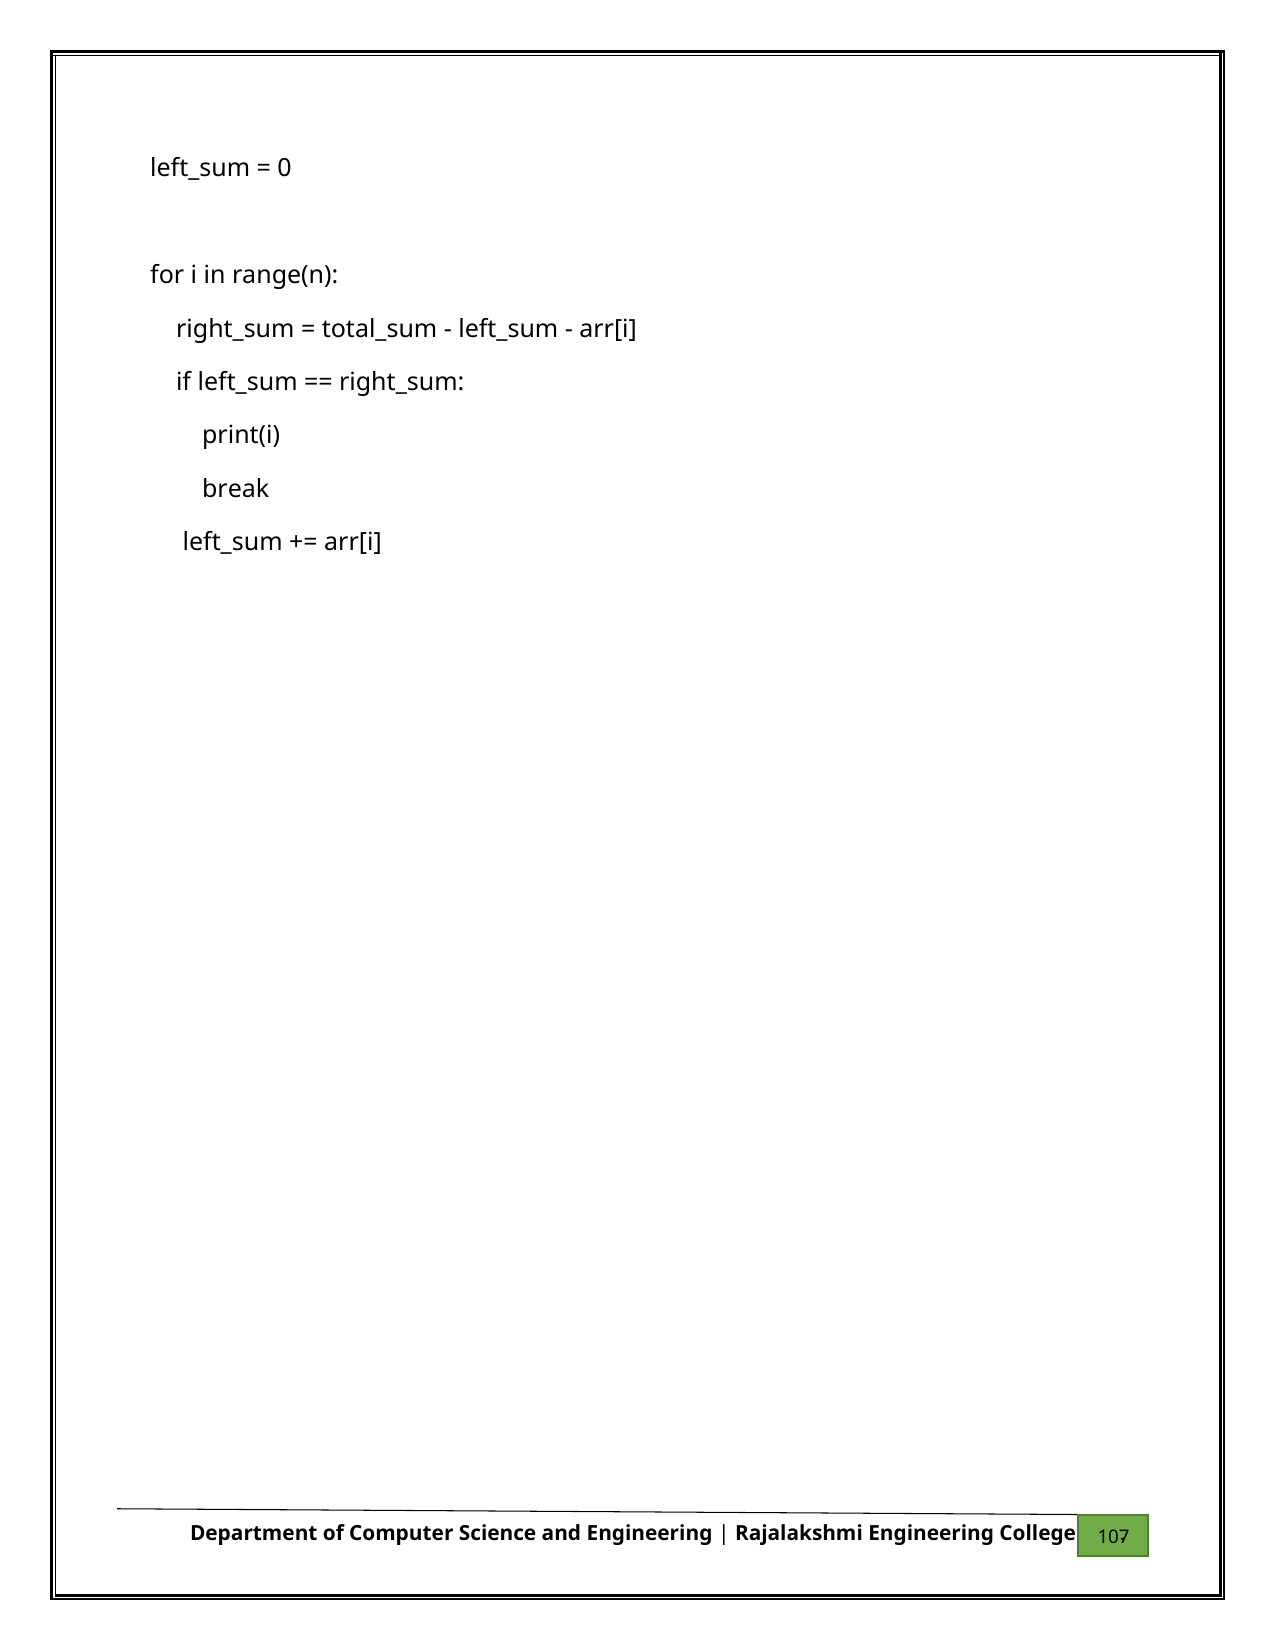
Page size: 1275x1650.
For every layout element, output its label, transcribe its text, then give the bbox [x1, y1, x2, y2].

text for i in range(n): [150, 257, 1125, 291]
text left_sum = 0 [150, 150, 1125, 184]
text left_sum += arr[i] [150, 524, 1125, 558]
text right_sum = total_sum - left_sum - arr[i] [150, 310, 1125, 344]
text break [150, 471, 1125, 505]
text print(i) [150, 417, 1125, 451]
text if left_sum == right_sum: [150, 364, 1125, 398]
